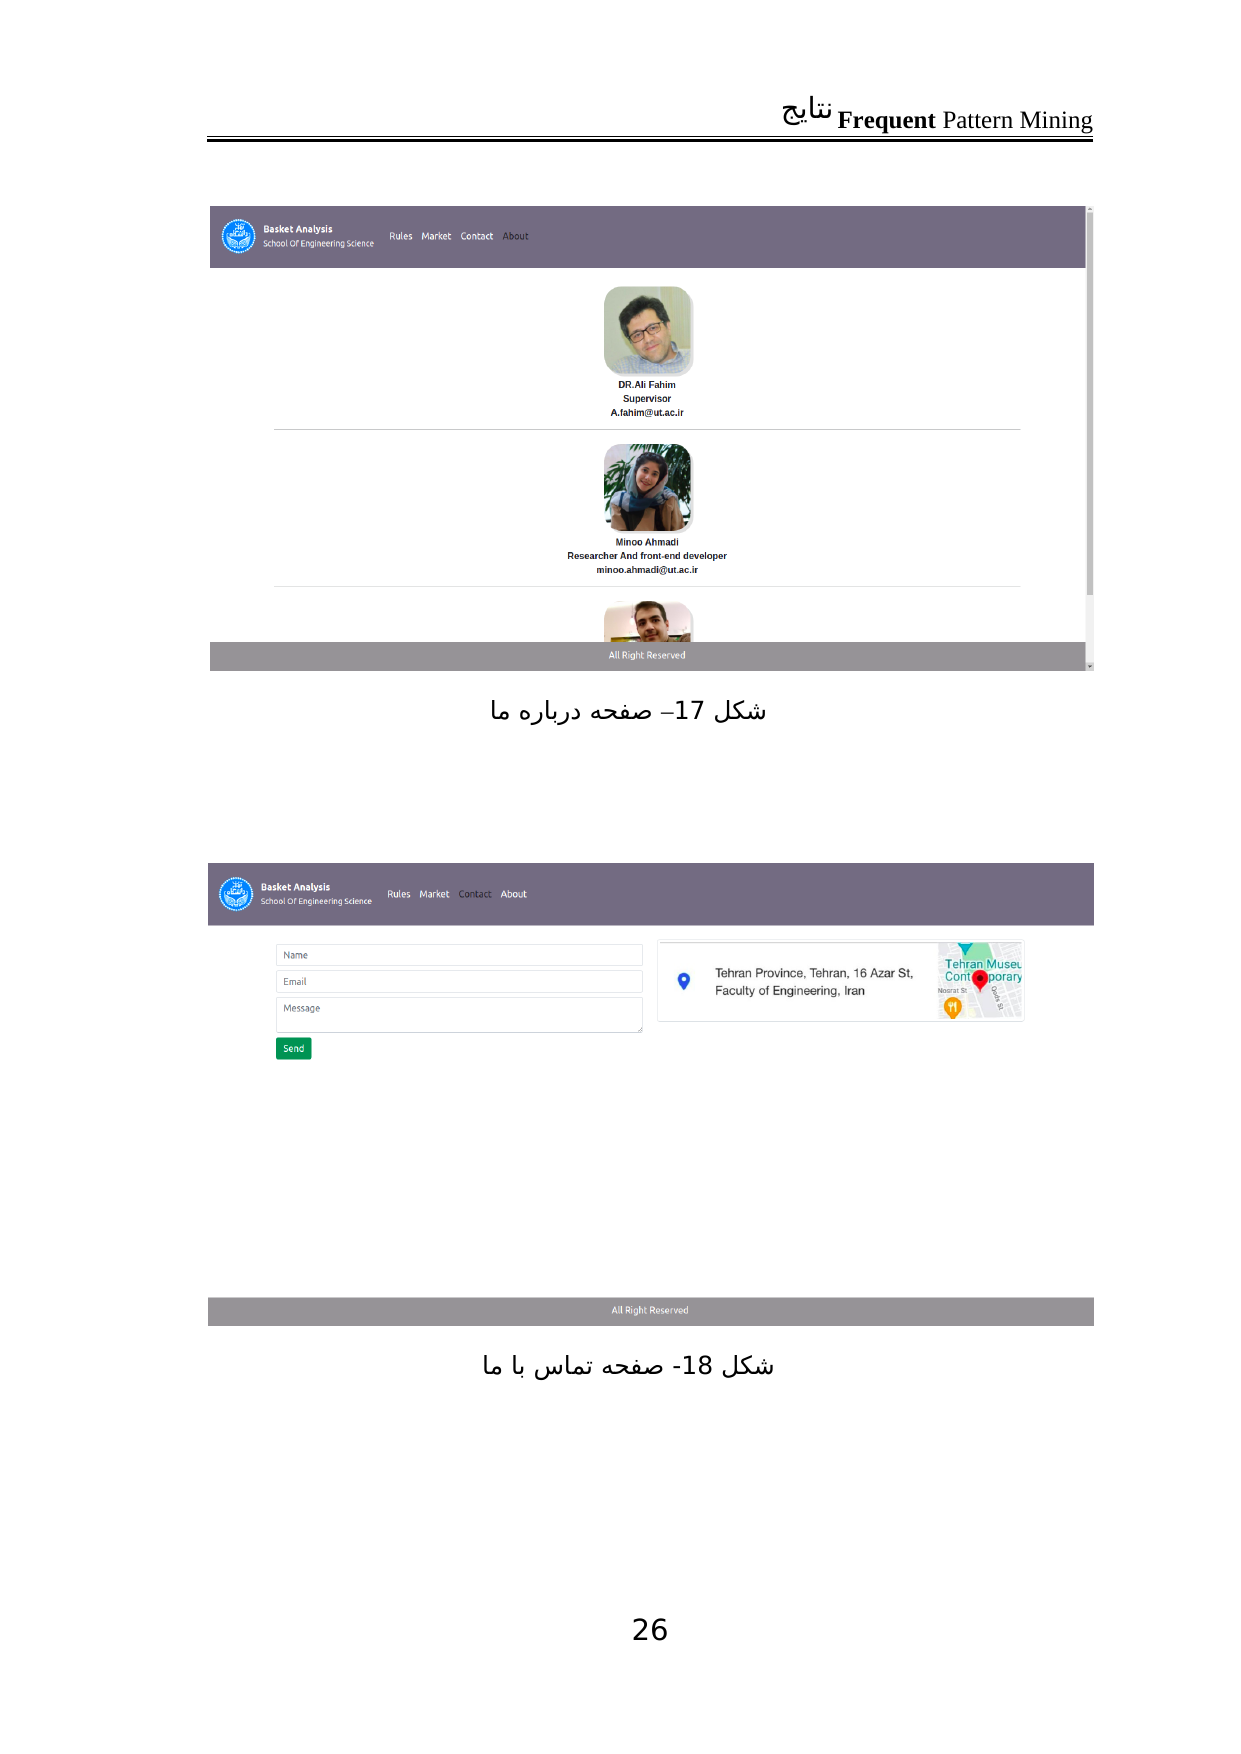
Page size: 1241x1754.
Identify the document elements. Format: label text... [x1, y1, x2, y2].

picture [210, 206, 1094, 671]
text شکل 17– صفحه درباره ما [207, 696, 1095, 725]
picture [208, 863, 1094, 1326]
text شکل 18- صفحه تماس با ما [207, 1351, 1095, 1380]
